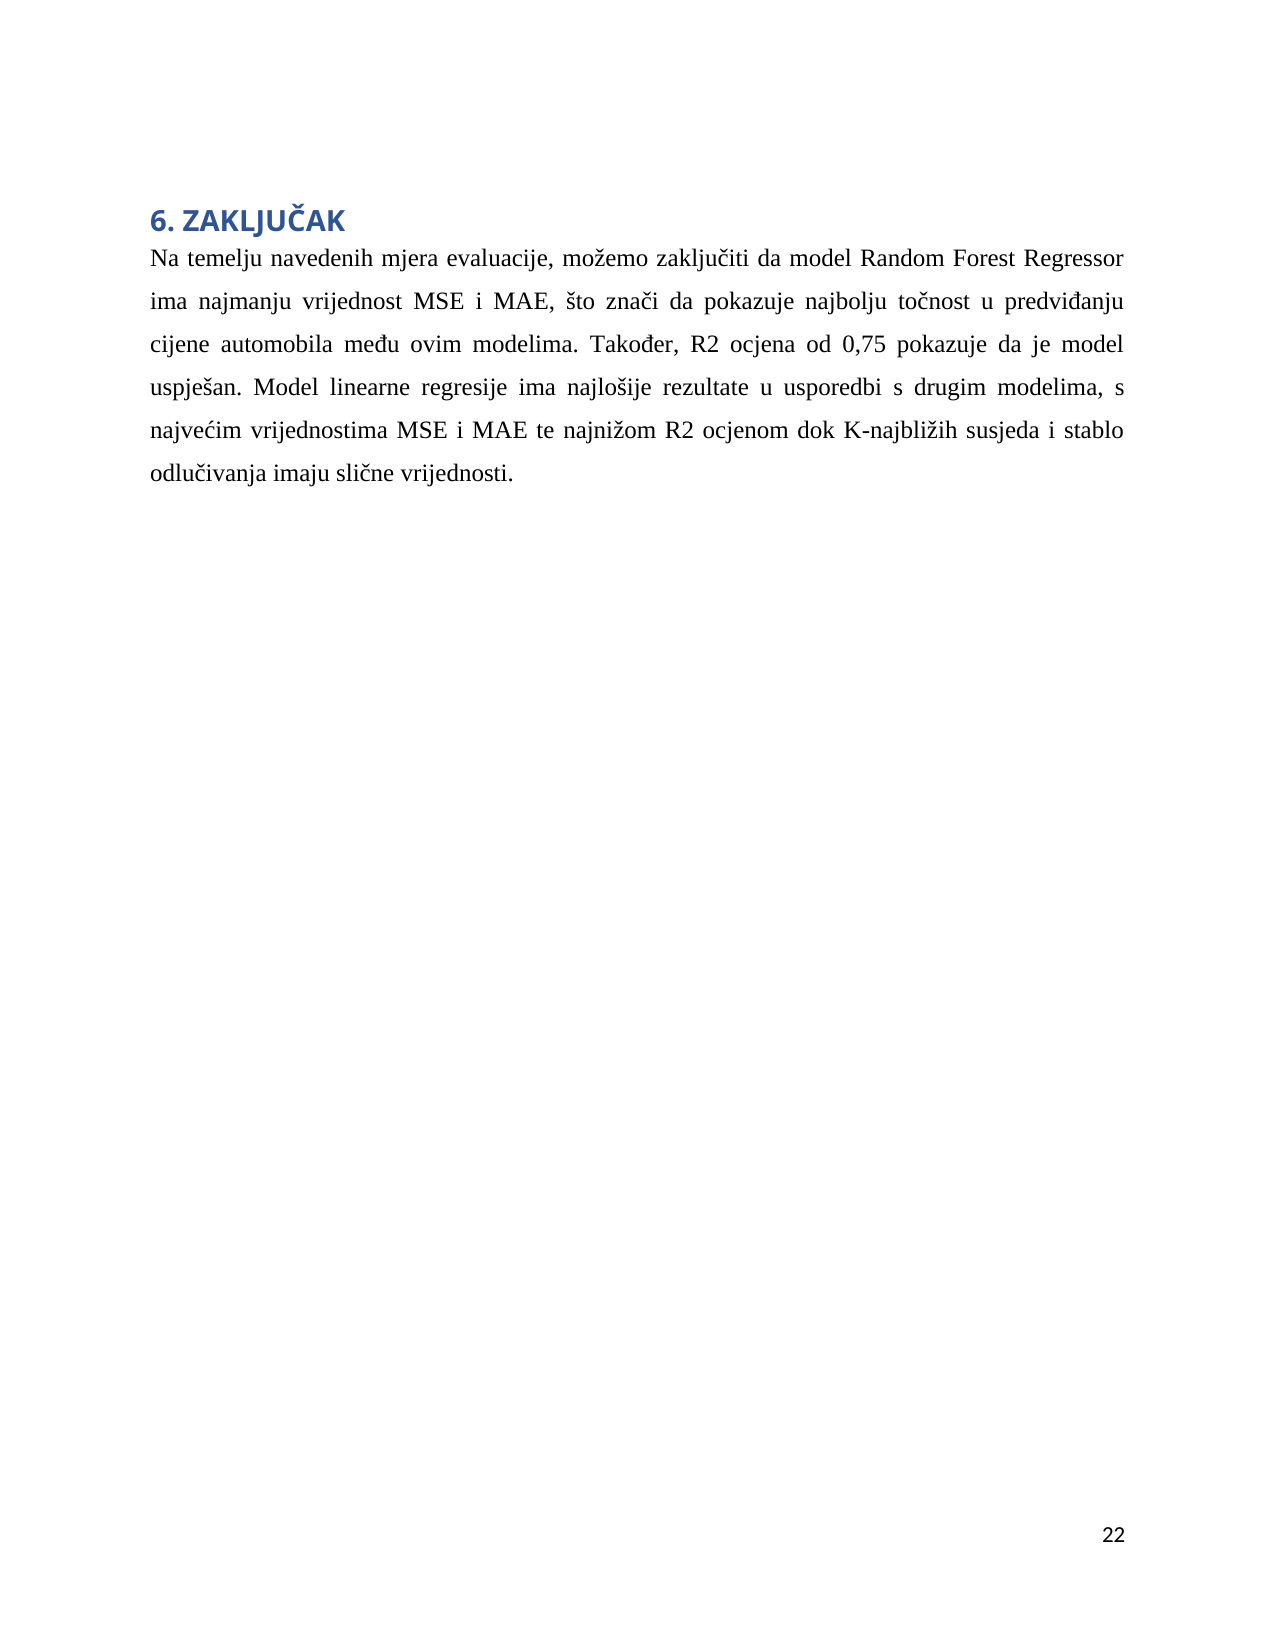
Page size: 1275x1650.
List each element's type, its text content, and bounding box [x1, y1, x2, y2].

subtitle 6. ZAKLJUČAK [150, 200, 1125, 240]
text Na temelju navedenih mjera evaluacije, možemo zaključiti da model Random Forest Regressor ima najmanju vrijednost MSE i MAE, što znači da pokazuje najbolju točnost u predviđanju cijene automobila među ovim modelima. Također, R2 ocjena od 0,75 pokazuje da je model uspješan. Model linearne regresije ima najlošije rezultate u usporedbi s drugim modelima, s najvećim vrijednostima MSE i MAE te najnižom R2 ocjenom dok K-najbližih susjeda i stablo odlučivanja imaju slične vrijednosti. [150, 243, 1125, 487]
